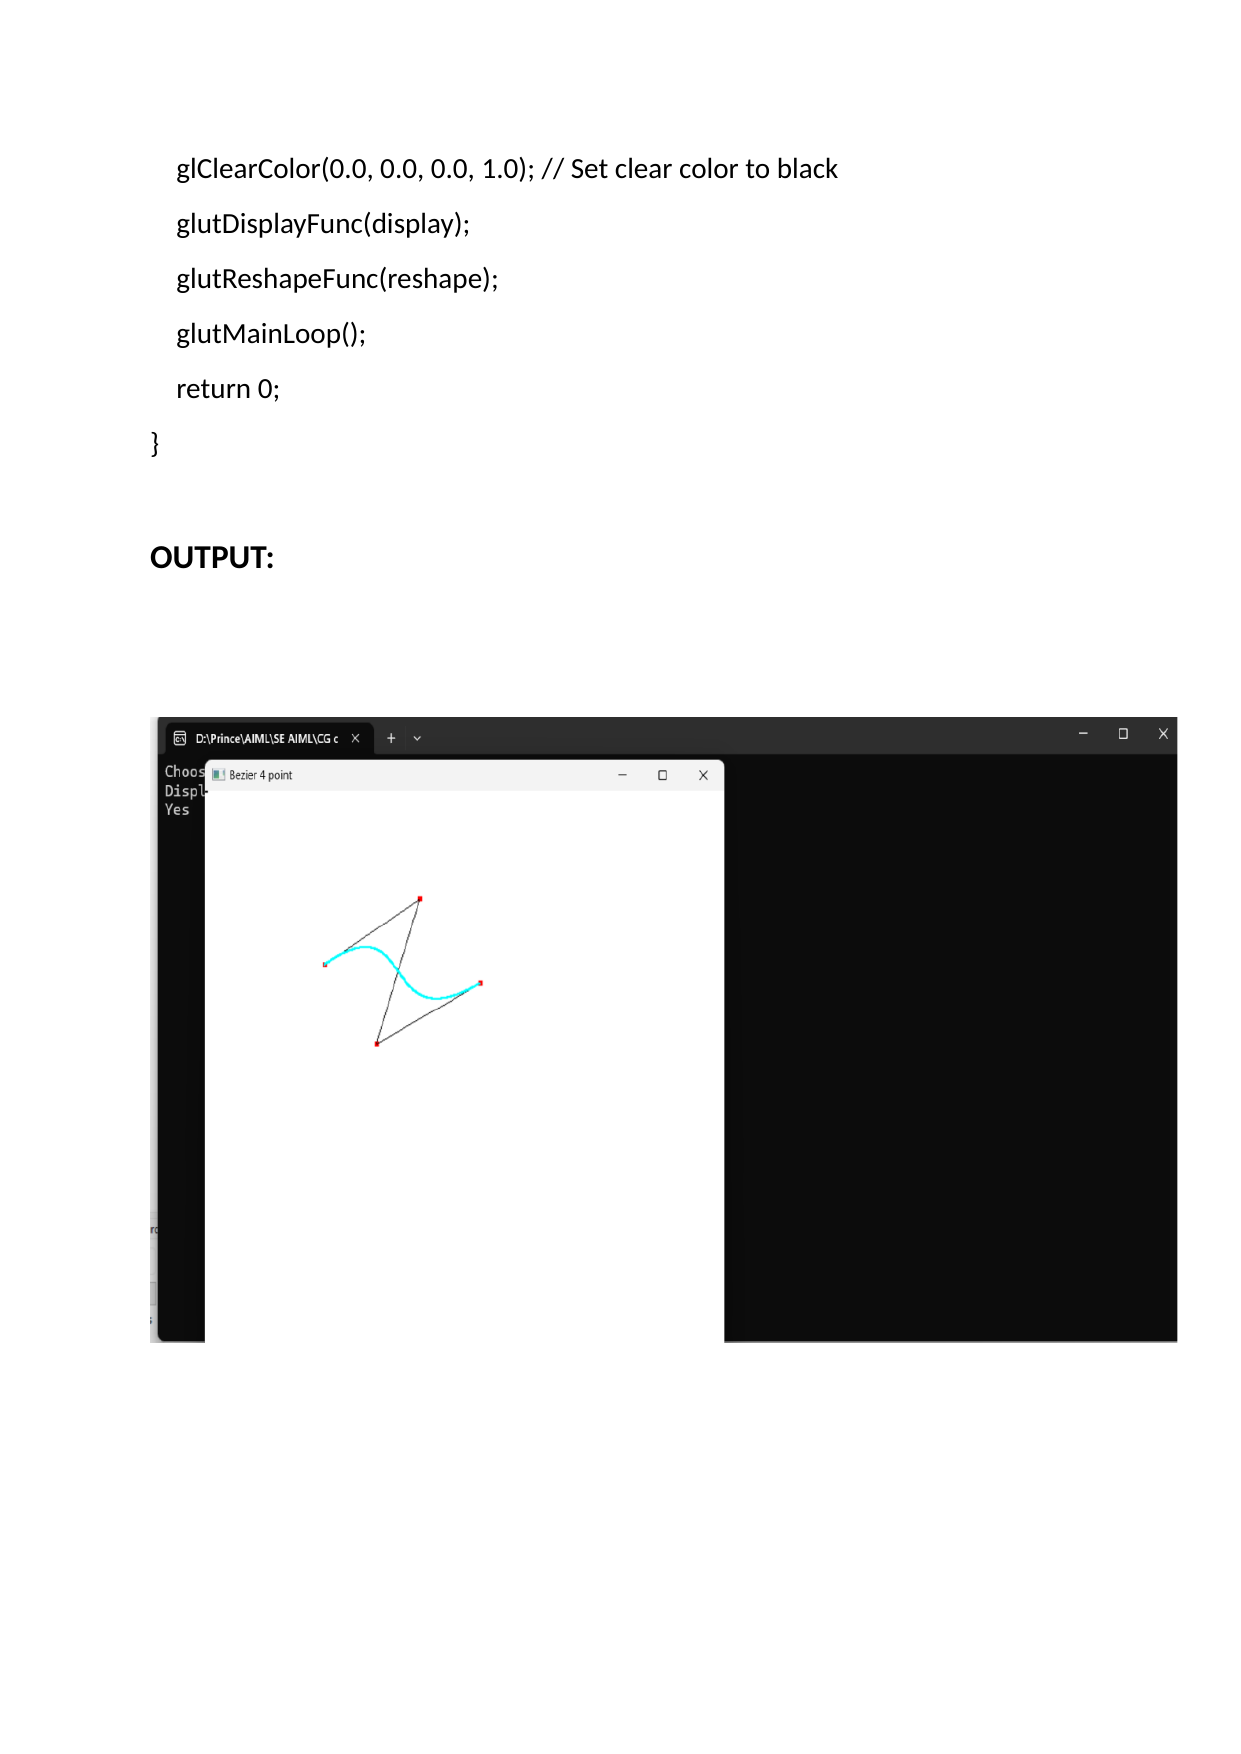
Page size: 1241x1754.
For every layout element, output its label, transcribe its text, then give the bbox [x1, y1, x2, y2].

text glClearColor(0.0, 0.0, 0.0, 1.0); // Set clear color to black [150, 150, 1090, 186]
picture [150, 717, 1178, 1343]
text } [150, 426, 1090, 461]
text glutDisplayFunc(display); [150, 205, 1090, 241]
text glutMainLoop(); [150, 315, 1090, 351]
text glutReshapeFunc(reshape); [150, 260, 1090, 296]
text OUTPUT: [150, 536, 1090, 576]
text return 0; [150, 370, 1090, 406]
